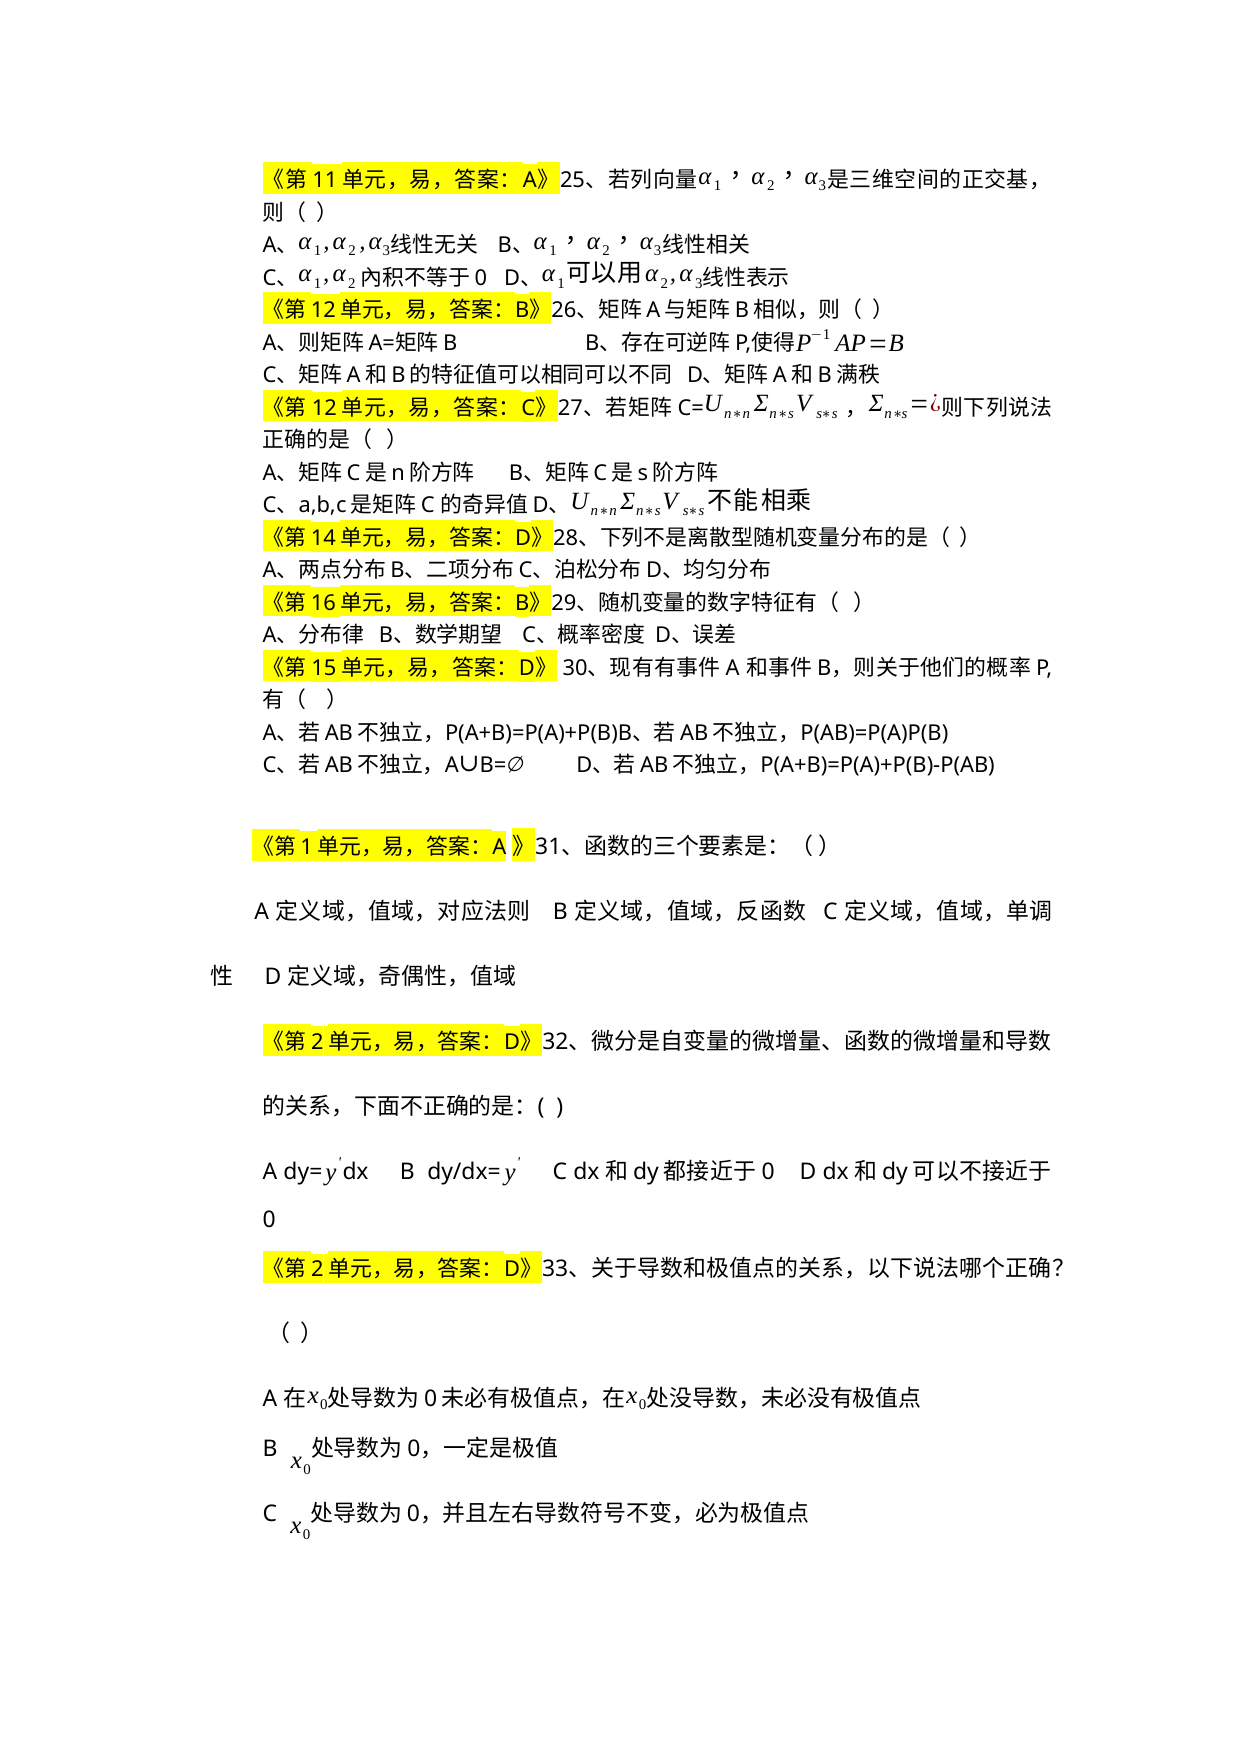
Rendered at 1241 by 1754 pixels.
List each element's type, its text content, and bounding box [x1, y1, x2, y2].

text C、 內积不等于0 D、线性表示 [262, 259, 1053, 292]
text 《第11单元，易，答案：A》25、若列向量是三维空间的正交基，则（ ） [262, 162, 1053, 227]
text C、若AB不独立，AB= D、若AB不独立，P(A+B)=P(A)+P(B)-P(AB) [262, 747, 1053, 779]
list B 处导数为0，一定是极值 [262, 1429, 1053, 1494]
text A 定义域，值域，对应法则 B 定义域，值域，反函数 C 定义域，值域，单调性 D 定义域，奇偶性，值域 [211, 877, 1053, 1007]
text A、两点分布B、二项分布C、泊松分布D、均匀分布 [262, 552, 1053, 584]
list A dy=dx B dy/dx= C dx和dy都接近于0 D dx和dy可以不接近于0 [262, 1137, 1053, 1234]
text 《第12单元，易，答案：B》26、矩阵A与矩阵B相似，则（ ） [551, 292, 1053, 324]
text A、则矩阵A=矩阵B B、存在可逆阵P,使得 [262, 324, 1053, 357]
text 《第1单元，易，答案：A 》31、函数的三个要素是：（ ） [211, 812, 1053, 877]
list 《第2单元，易，答案：D》32、微分是自变量的微增量、函数的微增量和导数的关系，下面不正确的是：( ) [262, 1007, 1053, 1137]
text 《第15单元，易，答案：D》 30、现有有事件A 和事件B，则关于他们的概率P,有（ ） [262, 649, 1053, 714]
text 《第14单元，易，答案：D》28、下列不是离散型随机变量分布的是（ ） [262, 519, 1053, 552]
text A、线性无关 B、线性相关 [262, 227, 1053, 259]
list 《第2单元，易，答案：D》33、关于导数和极值点的关系，以下说法哪个正确？ （ ） [262, 1234, 1053, 1364]
text C、a,b,c是矩阵C 的奇异值 D、 [262, 487, 1053, 519]
text A、矩阵C是n阶方阵 B、矩阵C是s阶方阵 [262, 454, 1053, 487]
text A、若AB不独立，P(A+B)=P(A)+P(B)B、若AB不独立，P(AB)=P(A)P(B) [262, 714, 1053, 747]
text C、矩阵A和B的特征值可以相同可以不同 D、矩阵A和B满秩 [262, 357, 1053, 389]
text 《第12单元，易，答案：C》27、若矩阵C= ，则下列说法正确的是（ ） [262, 389, 1053, 454]
text 《第16单元，易，答案：B》29、随机变量的数字特征有（ ） [262, 584, 1053, 617]
list C 处导数为0，并且左右导数符号不变，必为极值点 [262, 1494, 1053, 1559]
list A 在处导数为0未必有极值点，在处没导数，未必没有极值点 [262, 1364, 1053, 1429]
text A、分布律 B、数学期望 C、概率密度 D、误差 [262, 617, 1053, 649]
